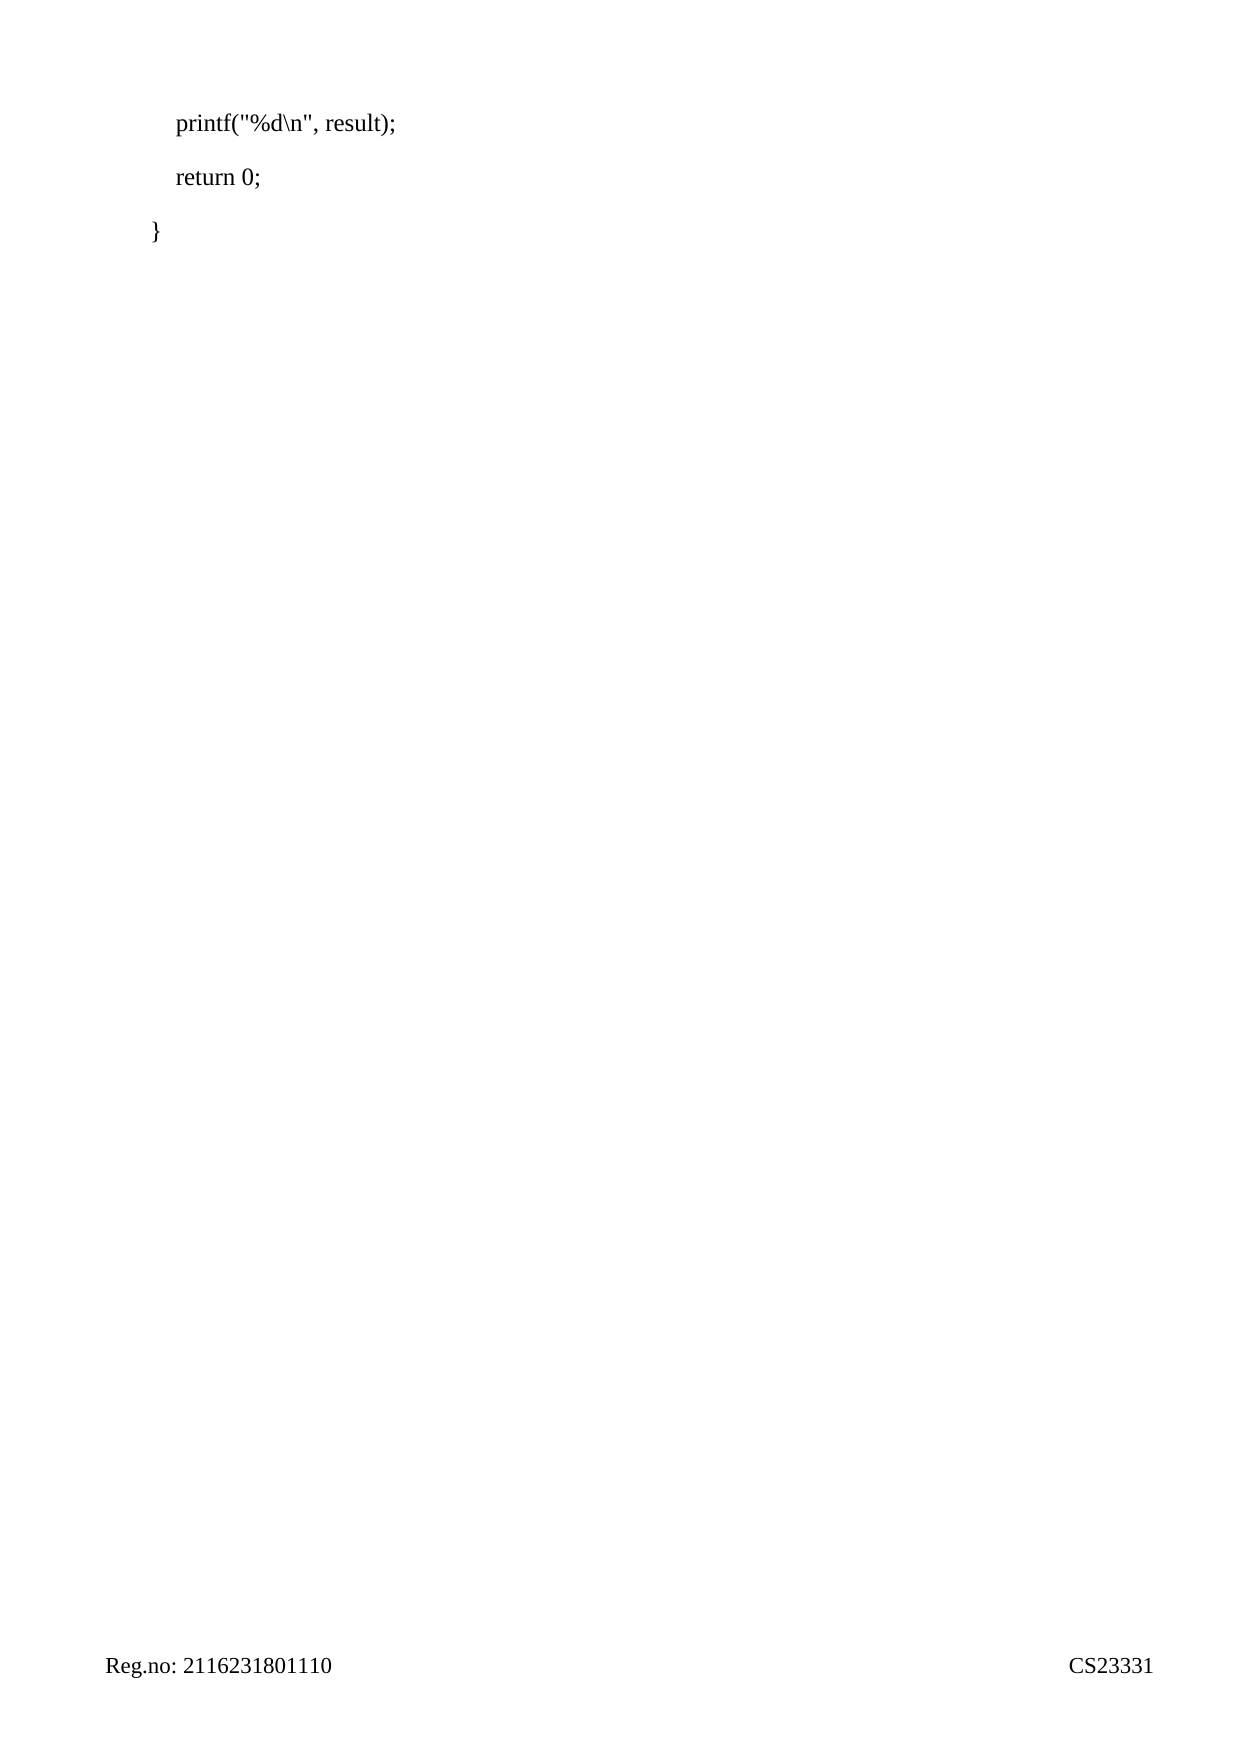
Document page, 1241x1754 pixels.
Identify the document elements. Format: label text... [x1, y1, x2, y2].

text printf("%d\n", result); return 0; [176, 108, 396, 191]
text } [150, 216, 1155, 245]
